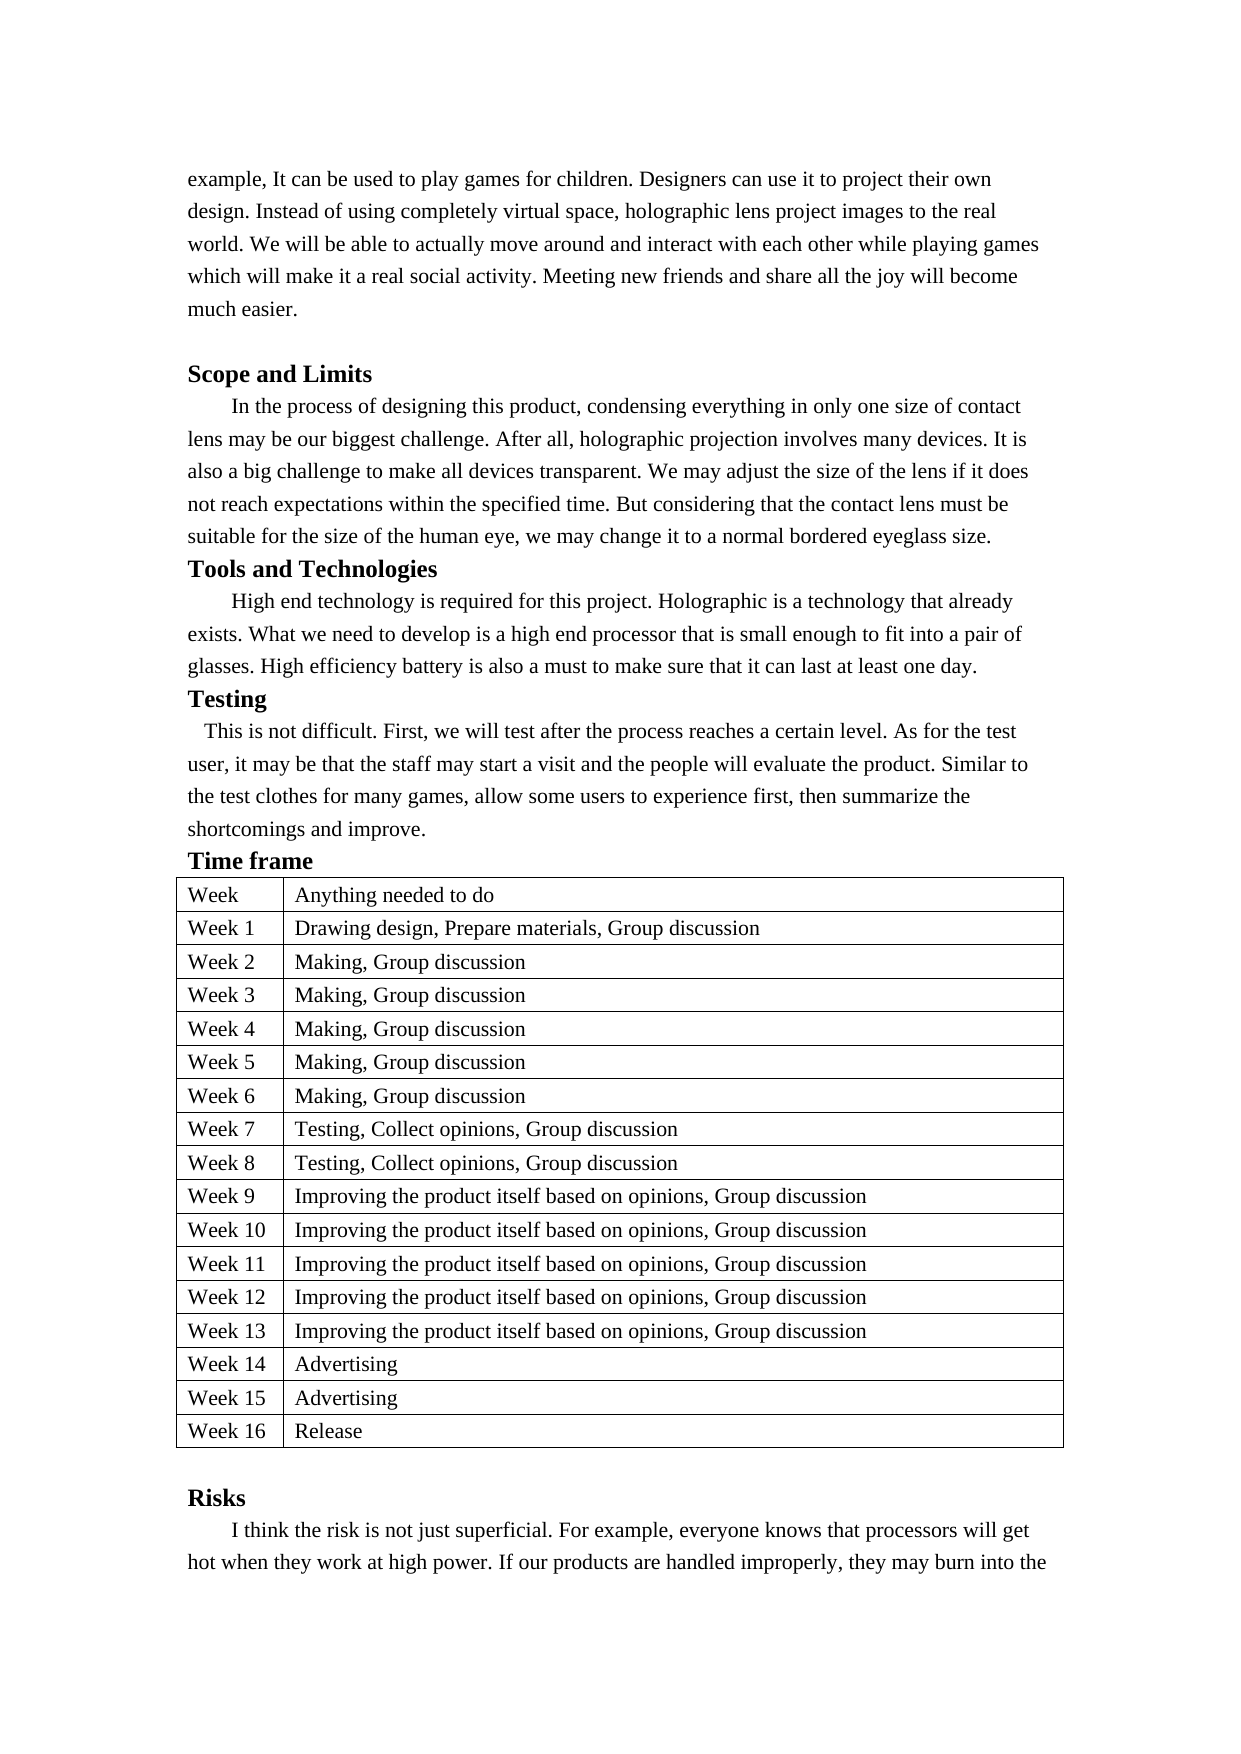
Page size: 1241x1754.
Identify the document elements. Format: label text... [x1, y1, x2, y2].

table_cell Improving the product itself based on opinions, Group discussion [284, 1247, 1063, 1279]
table_cell Week 15 [177, 1381, 283, 1414]
text This is not difficult. First, we will test after the process reaches a certain level. As for the test user, it may be that the staff may start a visit and the people will evaluate the product. Similar to the test clothes for many games, allow some users to experience first, then summarize the shortcomings and improve. [187, 714, 1053, 844]
text Testing [187, 682, 1053, 714]
table_cell Week 3 [177, 979, 283, 1011]
table_cell Making, Group discussion [284, 1012, 1063, 1045]
table_cell Making, Group discussion [284, 945, 1063, 978]
table_cell Week 12 [177, 1281, 283, 1313]
table_cell Improving the product itself based on opinions, Group discussion [284, 1180, 1063, 1212]
text In the process of designing this product, condensing everything in only one size of contact lens may be our biggest challenge. After all, holographic projection involves many devices. It is also a big challenge to make all devices transparent. We may adjust the size of the lens if it does not reach expectations within the specified time. But considering that the contact lens must be suitable for the size of the human eye, we may change it to a normal bordered eyeglass size. [187, 389, 1053, 552]
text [187, 1513, 1053, 1578]
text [187, 162, 1053, 324]
table_header Week [177, 878, 283, 911]
table_cell Making, Group discussion [284, 1079, 1063, 1112]
table_cell Making, Group discussion [284, 979, 1063, 1011]
table_cell Improving the product itself based on opinions, Group discussion [284, 1281, 1063, 1313]
text Risks [187, 1481, 1053, 1513]
text Time frame [187, 844, 1053, 877]
table_cell Testing, Collect opinions, Group discussion [284, 1146, 1063, 1179]
table_cell Advertising [284, 1381, 1063, 1414]
table_cell Week 14 [177, 1348, 283, 1380]
table_cell Week 9 [177, 1180, 283, 1212]
text Tools and Technologies [187, 552, 1053, 584]
table_cell Week 2 [177, 945, 283, 978]
text Scope and Limits [187, 357, 1053, 389]
table_cell Week 11 [177, 1247, 283, 1279]
table_cell Week 10 [177, 1214, 283, 1246]
table_cell Week 13 [177, 1314, 283, 1347]
table_cell Week 6 [177, 1079, 283, 1112]
table_cell Week 8 [177, 1146, 283, 1179]
table_cell Advertising [284, 1348, 1063, 1380]
table_cell Making, Group discussion [284, 1046, 1063, 1078]
table_cell Improving the product itself based on opinions, Group discussion [284, 1214, 1063, 1246]
table_cell Week 16 [177, 1415, 283, 1447]
table_header Anything needed to do [284, 878, 1063, 911]
table_cell Improving the product itself based on opinions, Group discussion [284, 1314, 1063, 1347]
table_cell Week 1 [177, 912, 283, 944]
table_cell Release [284, 1415, 1063, 1447]
table_cell Week 7 [177, 1113, 283, 1145]
table_cell Testing, Collect opinions, Group discussion [284, 1113, 1063, 1145]
table_cell Week 5 [177, 1046, 283, 1078]
table_cell Drawing design, Prepare materials, Group discussion [284, 912, 1063, 944]
table_cell Week 4 [177, 1012, 283, 1045]
text High end technology is required for this project. Holographic is a technology that already exists. What we need to develop is a high end processor that is small enough to fit into a pair of glasses. High efficiency battery is also a must to make sure that it can last at least one day. [187, 584, 1053, 682]
